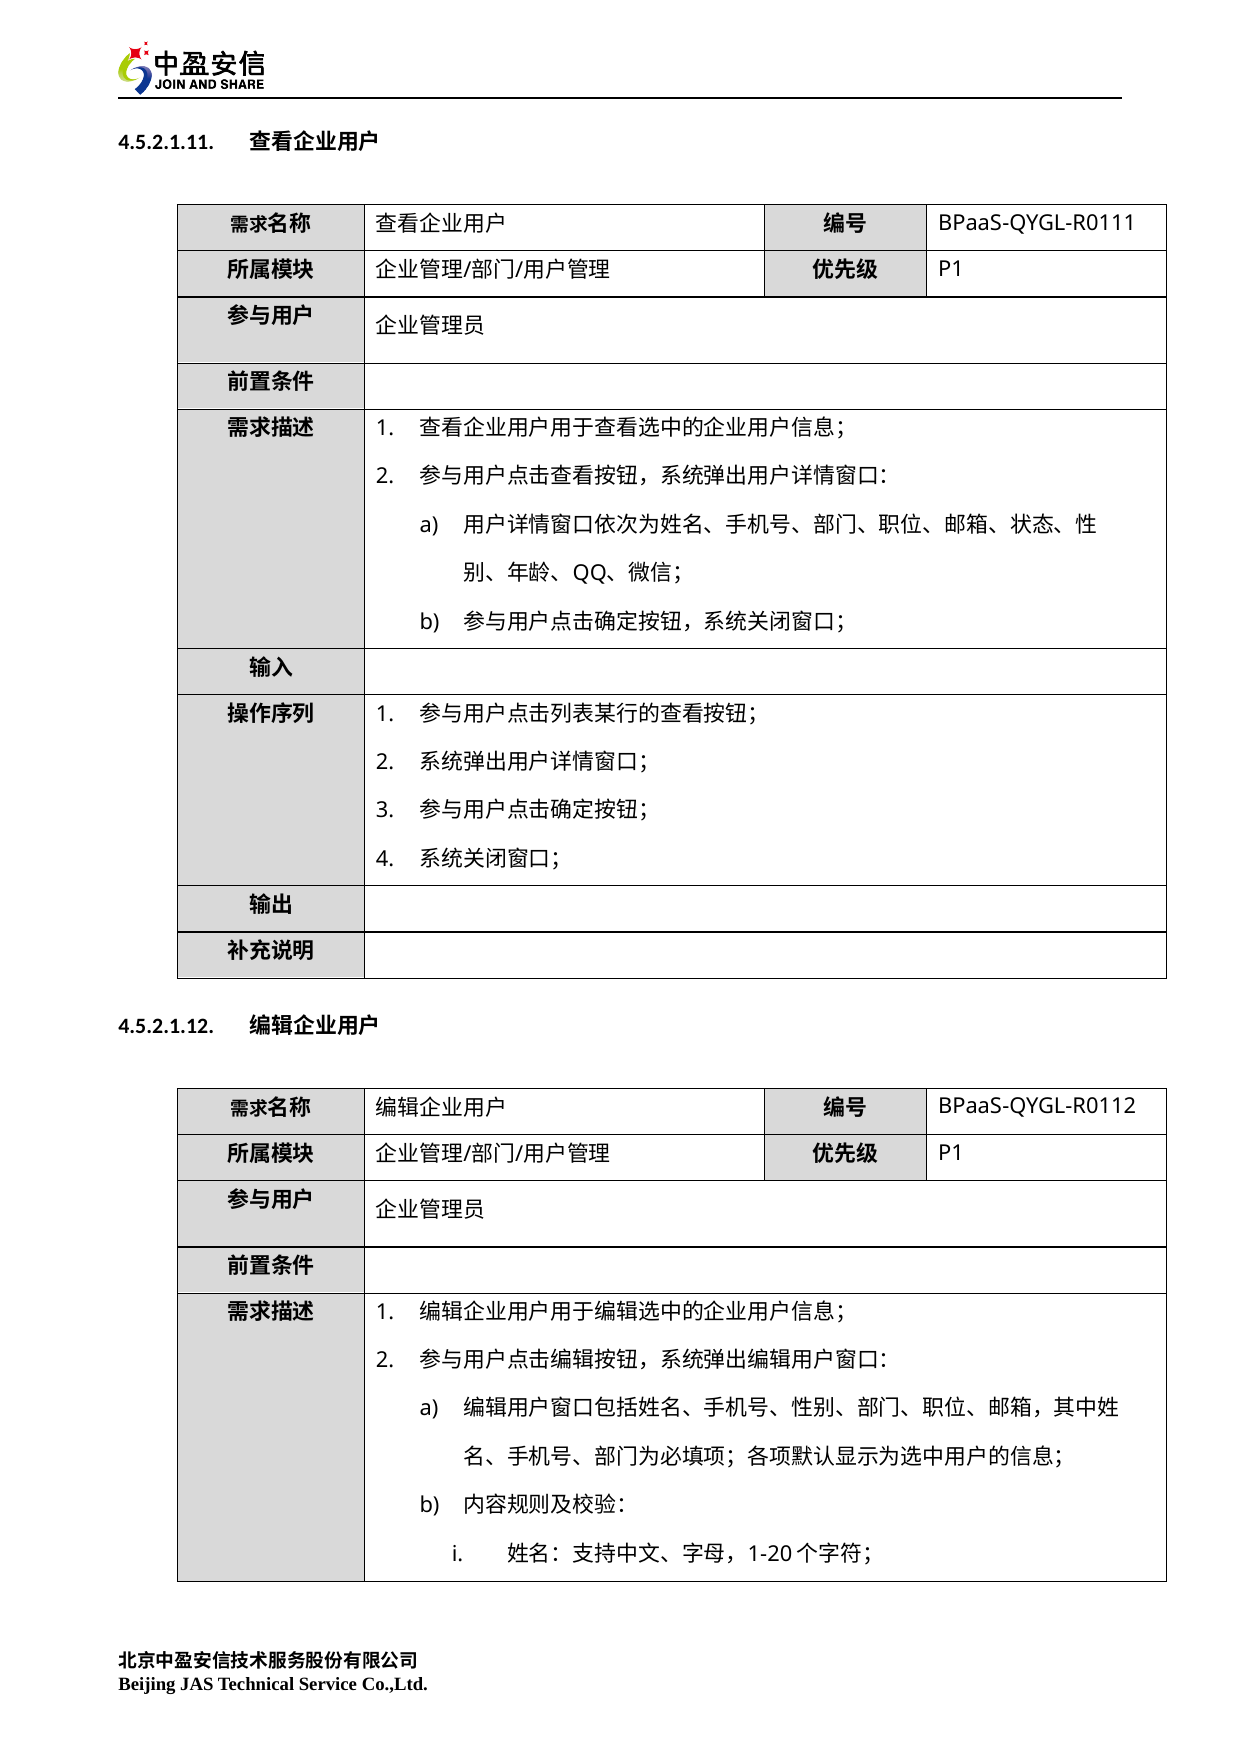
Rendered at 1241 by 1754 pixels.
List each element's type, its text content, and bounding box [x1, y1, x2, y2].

table_cell 参与用户 [178, 298, 364, 362]
table_cell [365, 1248, 1166, 1292]
table_header BPaaS-QYGL-R0111 [927, 205, 1166, 250]
table_header BPaaS-QYGL-R0112 [927, 1089, 1166, 1134]
subtitle 编辑企业用户 [118, 1008, 1122, 1040]
table_cell 前置条件 [178, 364, 364, 408]
table_cell 前置条件 [178, 1248, 364, 1292]
subtitle 查看企业用户 [118, 124, 1122, 156]
table_cell 查看企业用户用于查看选中的企业用户信息； 参与用户点击查看按钮，系统弹出用户详情窗口： 用户详情窗口依次为姓名、手机号、部门、职位、邮箱、状态、性别、年龄、QQ、微信； 参与用户点击确定按钮，系统关闭窗口； [365, 410, 1166, 648]
table_cell 企业管理/部门/用户管理 [365, 251, 764, 296]
table_header 编号 [765, 1089, 926, 1134]
table_cell [365, 933, 1166, 977]
table_cell P1 [927, 251, 1166, 296]
table_cell 参与用户 [178, 1181, 364, 1246]
table_cell 需求描述 [178, 410, 364, 648]
table_cell 优先级 [765, 251, 926, 296]
table_cell [365, 649, 1166, 694]
table_cell [365, 364, 1166, 408]
table_cell 企业管理员 [365, 1181, 1166, 1246]
table_cell 企业管理员 [365, 298, 1166, 362]
table_cell 企业管理/部门/用户管理 [365, 1135, 764, 1180]
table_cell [365, 1294, 1166, 1581]
table_cell [365, 886, 1166, 931]
table_header 查看企业用户 [365, 205, 764, 250]
table_cell 参与用户点击列表某行的查看按钮； 系统弹出用户详情窗口； 参与用户点击确定按钮； 系统关闭窗口； [365, 695, 1166, 885]
table_cell 所属模块 [178, 1135, 364, 1180]
table_header 需求名称 [178, 205, 364, 250]
table_cell 操作序列 [178, 695, 364, 885]
table_header 编辑企业用户 [365, 1089, 764, 1134]
table_cell 输出 [178, 886, 364, 931]
table_cell 补充说明 [178, 933, 364, 977]
table_cell 需求描述 [178, 1294, 364, 1581]
table_header 编号 [765, 205, 926, 250]
picture [118, 41, 264, 95]
table_cell 输入 [178, 649, 364, 694]
table_cell 所属模块 [178, 251, 364, 296]
table_cell 优先级 [765, 1135, 926, 1180]
table_header 需求名称 [178, 1089, 364, 1134]
table_cell P1 [927, 1135, 1166, 1180]
